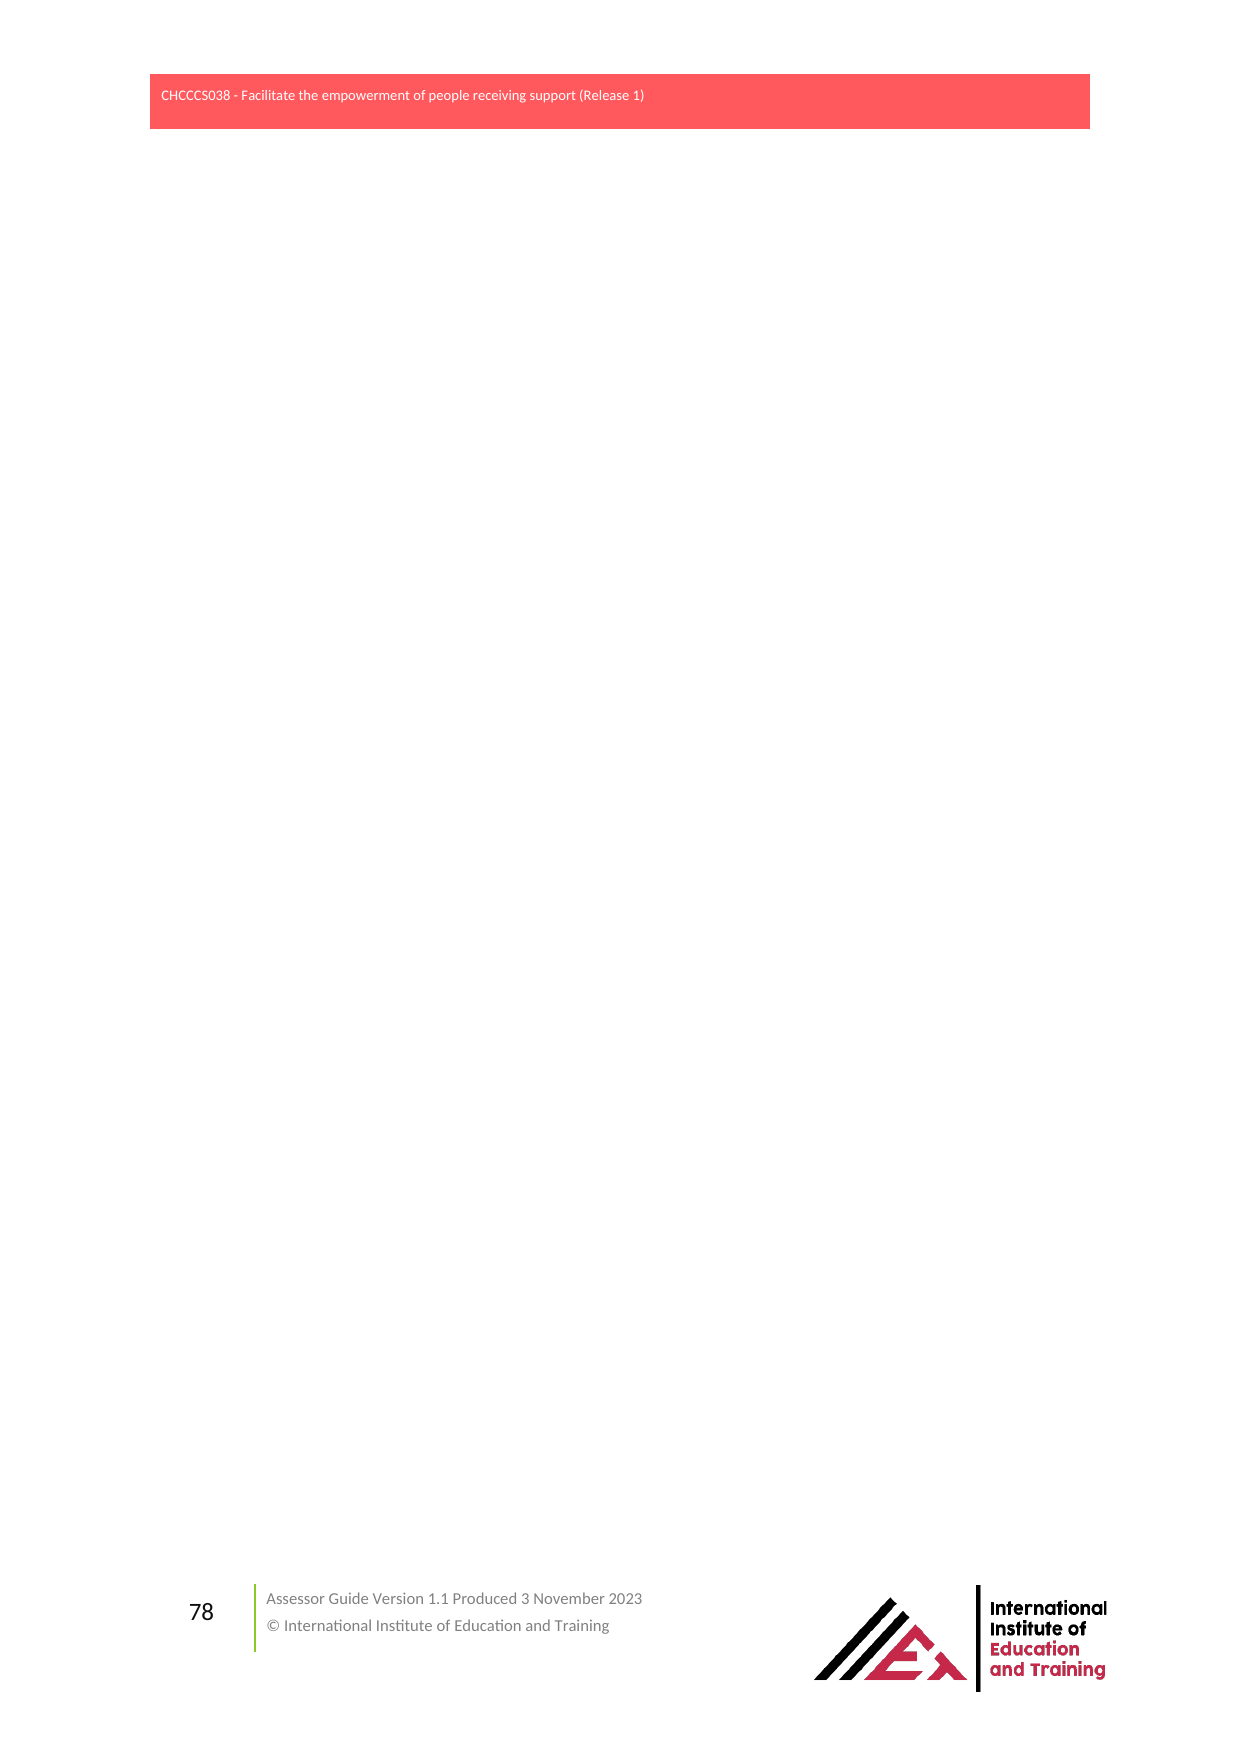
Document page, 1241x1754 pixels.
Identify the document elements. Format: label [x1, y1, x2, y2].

picture [813, 1585, 1107, 1692]
